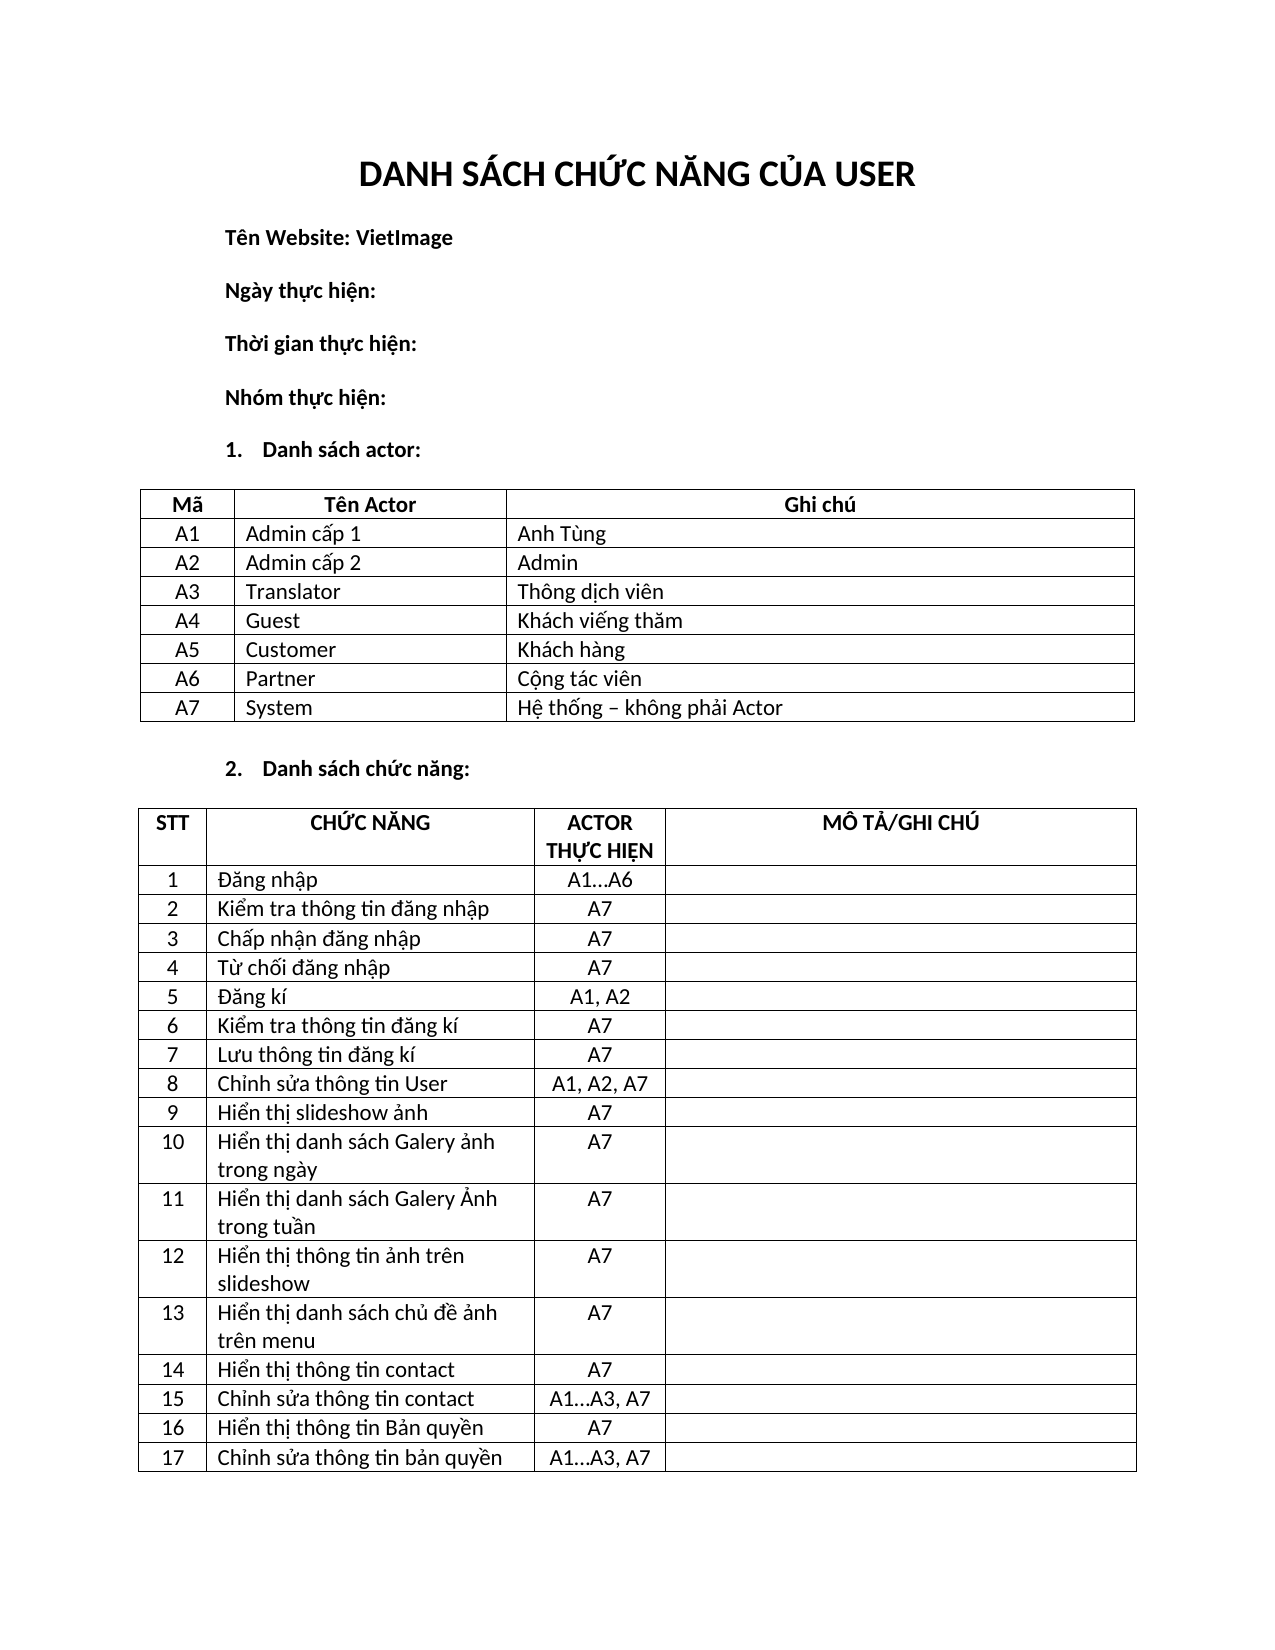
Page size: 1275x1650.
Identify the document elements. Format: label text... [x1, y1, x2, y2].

table_cell Kiểm tra thông tin đăng nhập [207, 895, 534, 923]
table_cell [666, 1127, 1136, 1183]
table_cell 5 [139, 982, 206, 1010]
table_cell A7 [535, 1184, 665, 1240]
table_header Mã [141, 490, 234, 518]
table_cell A7 [535, 1241, 665, 1297]
table_cell Admin [507, 548, 1134, 576]
table_cell A1 [141, 519, 234, 547]
table_cell A7 [535, 895, 665, 923]
table_cell [666, 1069, 1136, 1097]
table_cell 14 [139, 1355, 206, 1383]
table_cell A1…A3, A7 [535, 1443, 665, 1471]
table_cell Khách hàng [507, 635, 1134, 663]
table_cell 16 [139, 1414, 206, 1442]
table_cell A7 [535, 1127, 665, 1183]
table_cell A7 [535, 1298, 665, 1354]
table_cell A7 [535, 924, 665, 952]
table_cell [666, 1385, 1136, 1412]
table_cell 12 [139, 1241, 206, 1297]
table_header CHỨC NĂNG [207, 809, 534, 864]
table_cell 1 [139, 866, 206, 893]
table_cell A4 [141, 606, 234, 634]
table_cell [666, 924, 1136, 952]
table_cell Hiển thị thông tin Bản quyền [207, 1414, 534, 1442]
table_cell Admin cấp 1 [235, 519, 506, 547]
table_cell [666, 1414, 1136, 1442]
table_cell 17 [139, 1443, 206, 1471]
table_cell A7 [535, 953, 665, 981]
table_cell Hiển thị danh sách Galery ảnh trong ngày [207, 1127, 534, 1183]
table_cell A7 [535, 1011, 665, 1039]
text Ngày thực hiện: [150, 277, 1125, 304]
table_cell A2 [141, 548, 234, 576]
table_cell 7 [139, 1040, 206, 1068]
table_cell [666, 1355, 1136, 1383]
table_cell Admin cấp 2 [235, 548, 506, 576]
table_cell [666, 895, 1136, 923]
text Thời gian thực hiện: [150, 329, 1125, 358]
table_cell A7 [535, 1040, 665, 1068]
table_cell Translator [235, 577, 506, 605]
table_cell 13 [139, 1298, 206, 1354]
table_cell Từ chối đăng nhập [207, 953, 534, 981]
table_cell A1…A6 [535, 866, 665, 893]
table_cell [666, 1098, 1136, 1126]
table_header MÔ TẢ/GHI CHÚ [666, 809, 1136, 864]
table_cell 9 [139, 1098, 206, 1126]
table_cell Hiển thị danh sách Galery Ảnh trong tuần [207, 1184, 534, 1240]
table_cell Customer [235, 635, 506, 663]
table_cell 15 [139, 1385, 206, 1412]
table_header STT [139, 809, 206, 864]
table_cell [666, 1184, 1136, 1240]
table_cell [666, 1011, 1136, 1039]
table_cell A7 [535, 1355, 665, 1383]
table_cell [666, 982, 1136, 1010]
table_cell 8 [139, 1069, 206, 1097]
table_cell A6 [141, 664, 234, 692]
table_cell A1, A2 [535, 982, 665, 1010]
table_cell A7 [141, 693, 234, 721]
table_cell Hiển thị danh sách chủ đề ảnh trên menu [207, 1298, 534, 1354]
table_cell [666, 1298, 1136, 1354]
text Nhóm thực hiện: [150, 383, 1125, 411]
table_cell Kiểm tra thông tin đăng kí [207, 1011, 534, 1039]
table_cell A1, A2, A7 [535, 1069, 665, 1097]
list Danh sách actor: [225, 436, 1125, 464]
table_header Tên Actor [235, 490, 506, 518]
list Danh sách chức năng: [225, 754, 1125, 782]
table_cell [666, 1040, 1136, 1068]
table_cell Hiển thị thông tin contact [207, 1355, 534, 1383]
table_cell Đăng nhập [207, 866, 534, 893]
table_cell 10 [139, 1127, 206, 1183]
table_cell 11 [139, 1184, 206, 1240]
table_header ACTOR THỰC HIỆN [535, 809, 665, 864]
table_cell Chỉnh sửa thông tin bản quyền [207, 1443, 534, 1471]
table_cell 4 [139, 953, 206, 981]
text DANH SÁCH CHỨC NĂNG CỦA USER [150, 150, 1125, 196]
table_cell Hiển thị slideshow ảnh [207, 1098, 534, 1126]
table_cell Partner [235, 664, 506, 692]
table_cell Hiển thị thông tin ảnh trên slideshow [207, 1241, 534, 1297]
table_header Ghi chú [507, 490, 1134, 518]
table_cell Khách viếng thăm [507, 606, 1134, 634]
table_cell A3 [141, 577, 234, 605]
table_cell 6 [139, 1011, 206, 1039]
table_cell [666, 866, 1136, 893]
table_cell Cộng tác viên [507, 664, 1134, 692]
table_cell Lưu thông tin đăng kí [207, 1040, 534, 1068]
table_cell Đăng kí [207, 982, 534, 1010]
table_cell System [235, 693, 506, 721]
table_cell 3 [139, 924, 206, 952]
table_cell A5 [141, 635, 234, 663]
table_cell A7 [535, 1414, 665, 1442]
table_cell 2 [139, 895, 206, 923]
table_cell A1…A3, A7 [535, 1385, 665, 1412]
table_cell Chỉnh sửa thông tin User [207, 1069, 534, 1097]
table_cell Chấp nhận đăng nhập [207, 924, 534, 952]
table_cell Guest [235, 606, 506, 634]
table_cell Anh Tùng [507, 519, 1134, 547]
table_cell Hệ thống – không phải Actor [507, 693, 1134, 721]
table_cell [666, 953, 1136, 981]
table_cell [666, 1443, 1136, 1471]
table_cell A7 [535, 1098, 665, 1126]
table_cell Thông dịch viên [507, 577, 1134, 605]
table_cell [666, 1241, 1136, 1297]
table_cell Chỉnh sửa thông tin contact [207, 1385, 534, 1412]
text Tên Website: VietImage [150, 223, 1125, 252]
